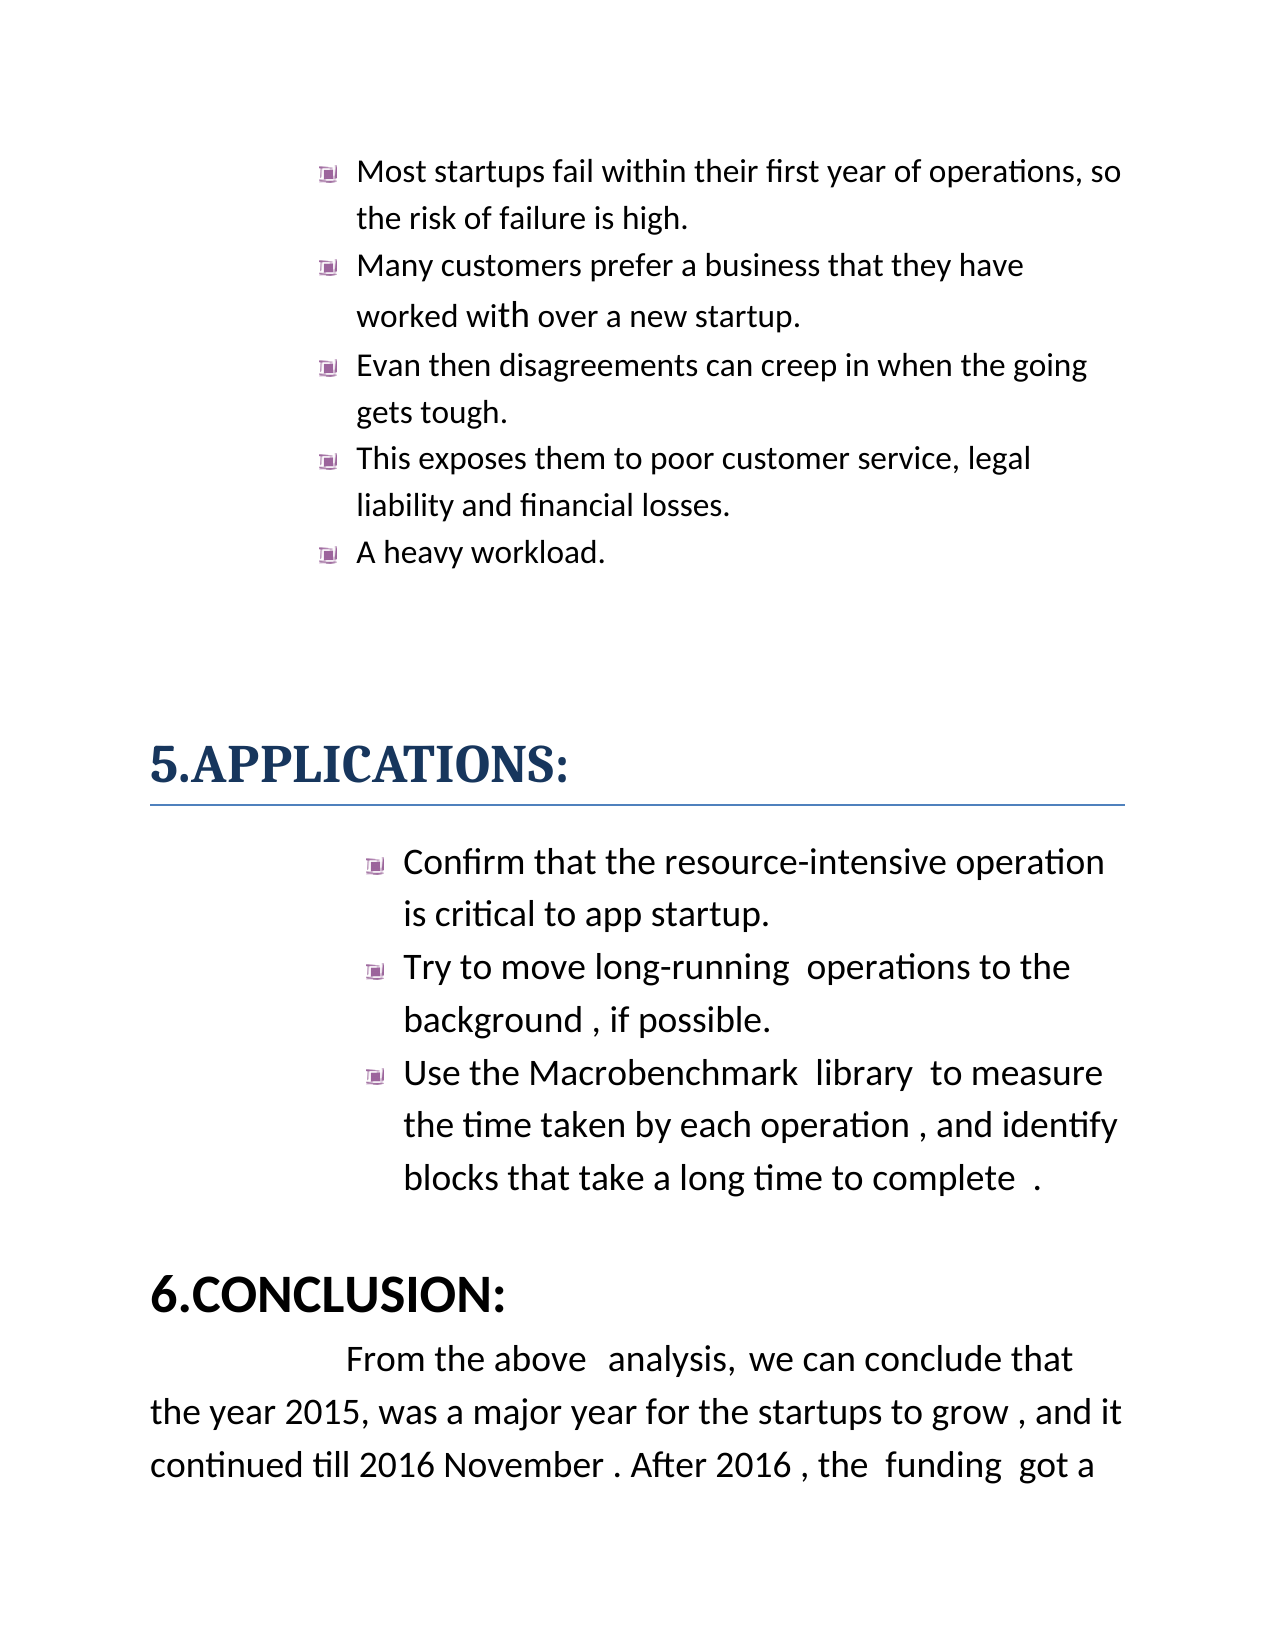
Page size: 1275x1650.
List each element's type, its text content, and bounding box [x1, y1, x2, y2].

list Try to move long-running operations to the background , if possible. [366, 943, 1125, 1042]
picture [319, 453, 337, 470]
list Most startups fail within their first year of operations, so the risk of failure is high. [319, 150, 1125, 237]
list Evan then disagreements can creep in when the going gets tough. [319, 344, 1125, 431]
picture [366, 1068, 384, 1085]
picture [366, 963, 384, 980]
list Use the Macrobenchmark library to measure the time taken by each operation , and identify blocks that take a long time to complete . [366, 1048, 1125, 1200]
list 6.CONCLUSION: [150, 1259, 1125, 1326]
list A heavy workload. [319, 531, 1125, 572]
picture [319, 359, 337, 377]
picture [319, 165, 337, 183]
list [150, 1335, 1125, 1487]
list Confirm that the resource-intensive operation is critical to app startup. [366, 838, 1125, 936]
list Many customers prefer a business that they have worked with over a new startup. [319, 243, 1125, 337]
title 5.APPLICATIONS: [150, 734, 1125, 804]
picture [319, 546, 337, 564]
picture [319, 259, 337, 276]
picture [366, 857, 384, 875]
list This exposes them to poor customer service, legal liability and financial losses. [319, 437, 1125, 525]
